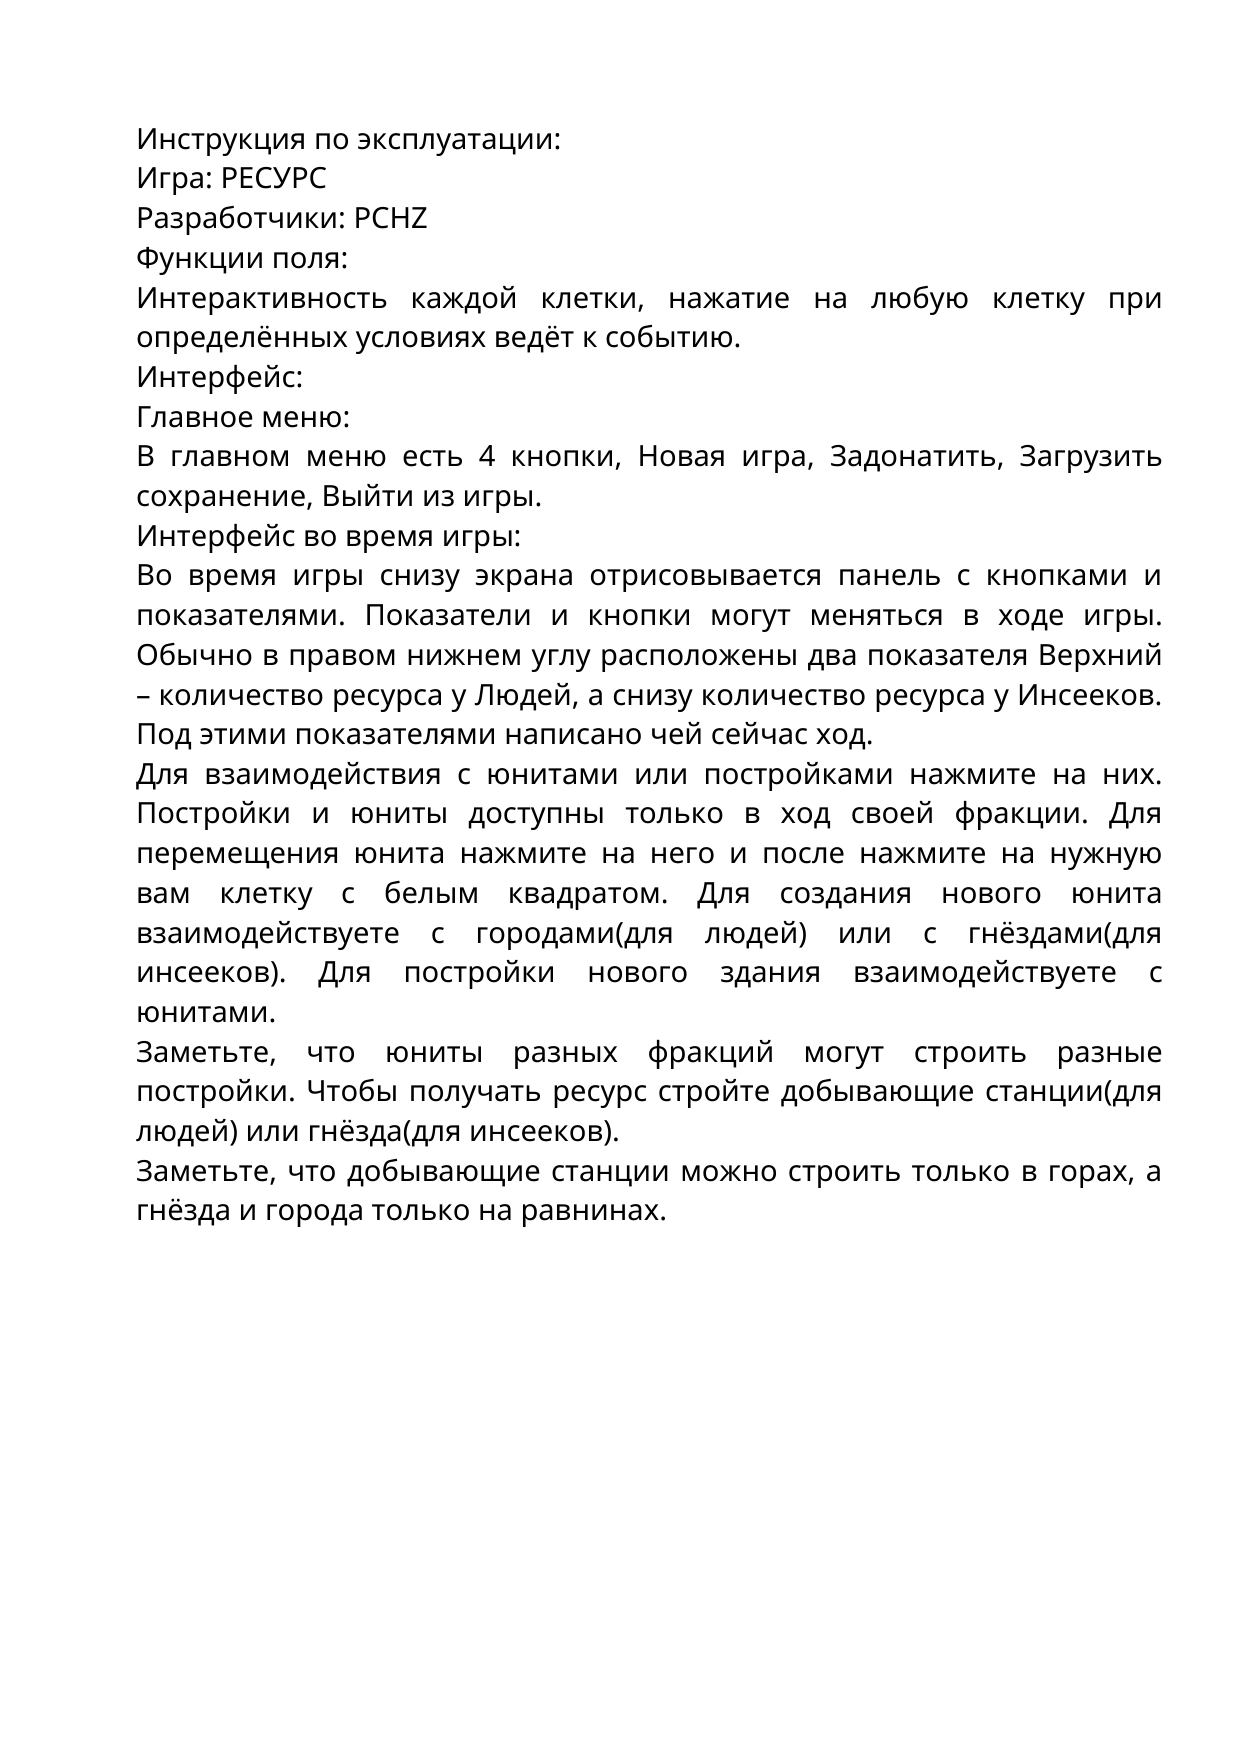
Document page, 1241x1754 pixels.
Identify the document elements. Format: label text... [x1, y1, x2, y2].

text Игра: РЕСУРС [136, 158, 1163, 197]
text В главном меню есть 4 кнопки, Новая игра, Задонатить, Загрузить сохранение, Выйти из игры. [136, 436, 1163, 515]
text Во время игры снизу экрана отрисовывается панель с кнопками и показателями. Показатели и кнопки могут меняться в ходе игры. Обычно в правом нижнем углу расположены два показателя Верхний – количество ресурса у Людей, а снизу количество ресурса у Инсееков. Под этими показателями написано чей сейчас ход. [136, 555, 1163, 753]
text Для взаимодействия с юнитами или постройками нажмите на них. Постройки и юниты доступны только в ход своей фракции. Для перемещения юнита нажмите на него и после нажмите на нужную вам клетку с белым квадратом. Для создания нового юнита взаимодействуете с городами(для людей) или с гнёздами(для инсееков). Для постройки нового здания взаимодействуете с юнитами. [136, 753, 1163, 1031]
text Главное меню: [136, 396, 1163, 436]
text Интерфейс во время игры: [136, 515, 1163, 555]
text Заметьте, что юниты разных фракций могут строить разные постройки. Чтобы получать ресурс стройте добывающие станции(для людей) или гнёзда(для инсееков). [136, 1031, 1163, 1150]
text Интерактивность каждой клетки, нажатие на любую клетку при определённых условиях ведёт к событию. [136, 277, 1163, 356]
text Инструкция по эксплуатации: [136, 118, 1163, 158]
text Заметьте, что добывающие станции можно строить только в горах, а гнёзда и города только на равнинах. [136, 1150, 1163, 1229]
text Интерфейс: [136, 356, 1163, 396]
text Функции поля: [136, 237, 1163, 277]
text Разработчики: PCHZ [136, 197, 1163, 237]
